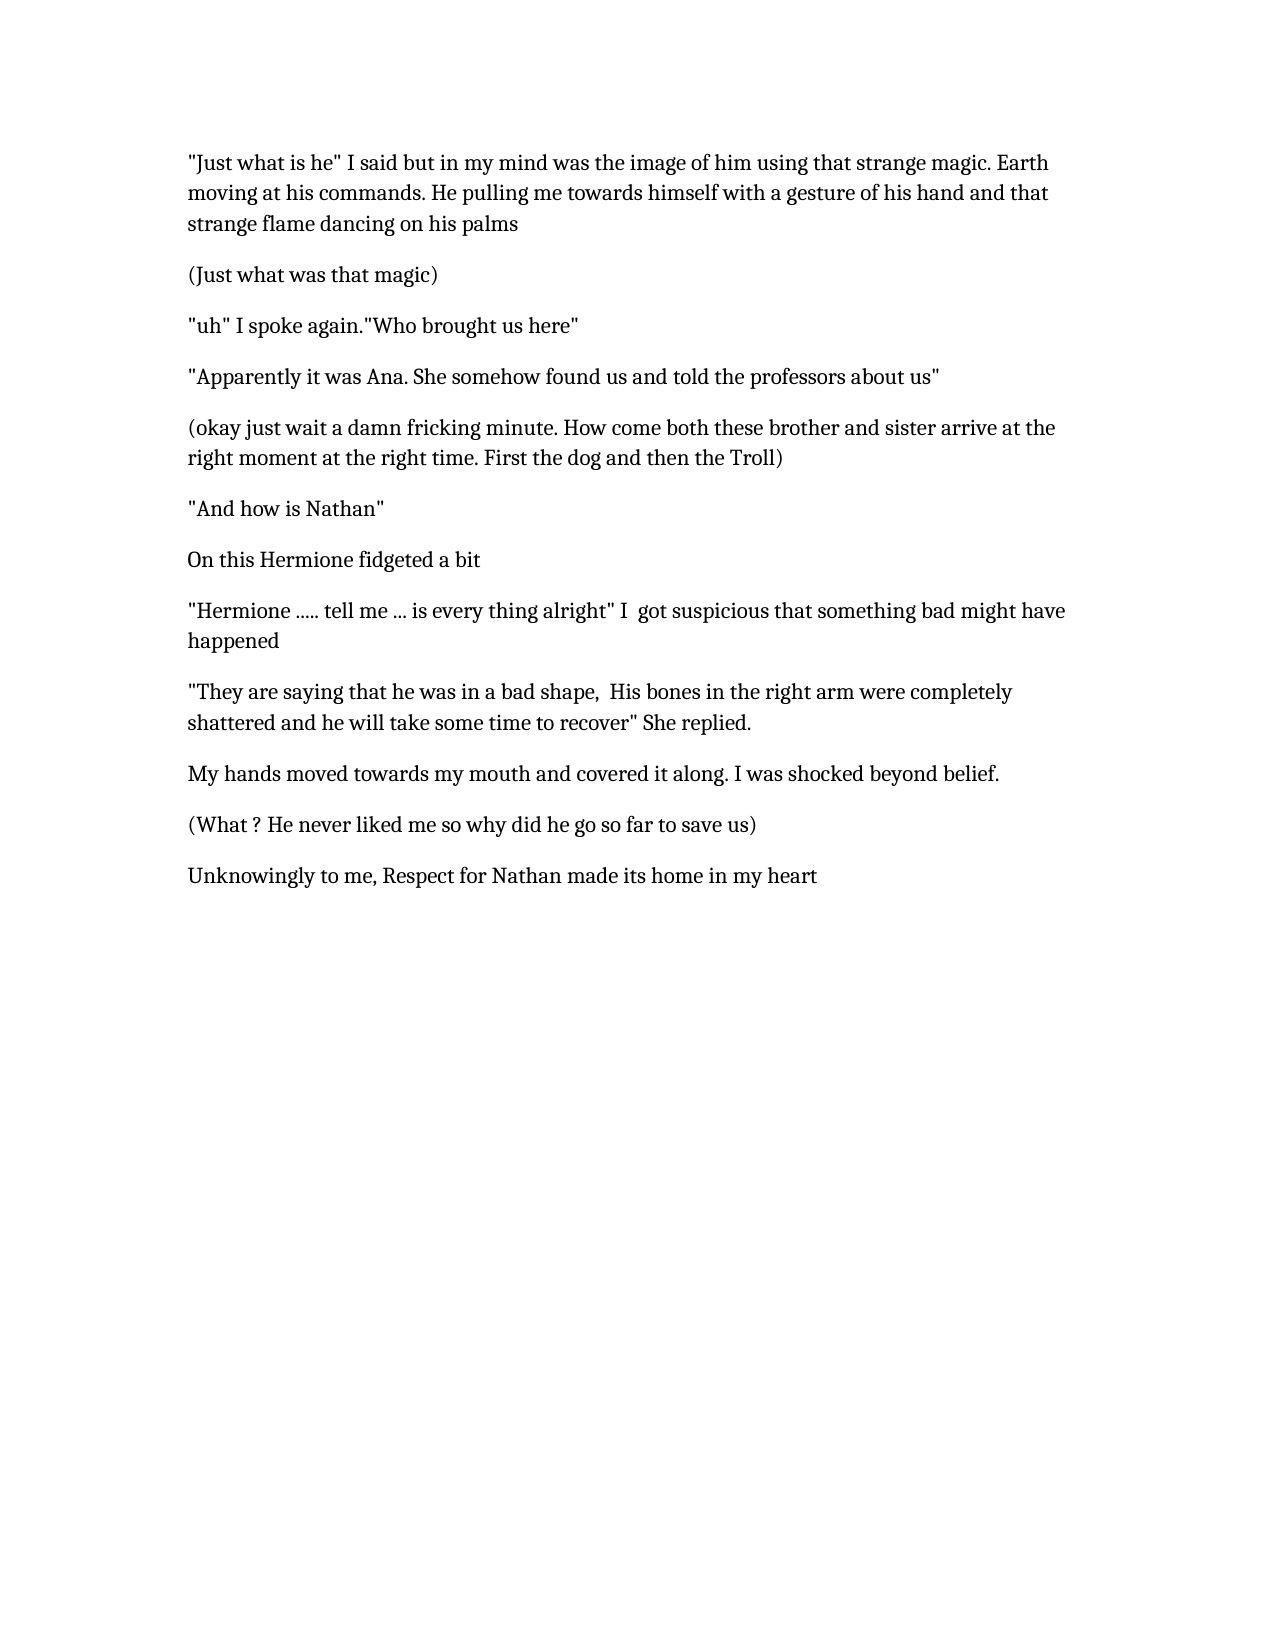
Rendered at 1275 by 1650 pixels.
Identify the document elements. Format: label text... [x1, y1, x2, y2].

text (okay just wait a damn fricking minute. How come both these brother and sister arrive at the right moment at the right time. First the dog and then the Troll) [187, 414, 1087, 471]
text (Just what was that magic) [187, 261, 1087, 288]
text Unknowingly to me, Respect for Nathan made its home in my heart [187, 862, 1087, 889]
text "They are saying that he was in a bad shape, His bones in the right arm were completely shattered and he will take some time to recover" She replied. [187, 679, 1087, 736]
text (What ? He never liked me so why did he go so far to save us) [187, 811, 1087, 838]
text "uh" I spoke again."Who brought us here" [187, 312, 1087, 339]
text My hands moved towards my mouth and covered it along. I was shocked beyond belief. [187, 760, 1087, 787]
text "Apparently it was Ana. She somehow found us and told the professors about us" [187, 363, 1087, 390]
text On this Hermione fidgeted a bit [187, 547, 1087, 573]
text "Hermione ..... tell me ... is every thing alright" I got suspicious that something bad might have happened [187, 598, 1087, 654]
text "Just what is he" I said but in my mind was the image of him using that strange magic. Earth moving at his commands. He pulling me towards himself with a gesture of his hand and that strange flame dancing on his palms [187, 150, 1087, 237]
text "And how is Nathan" [187, 496, 1087, 522]
